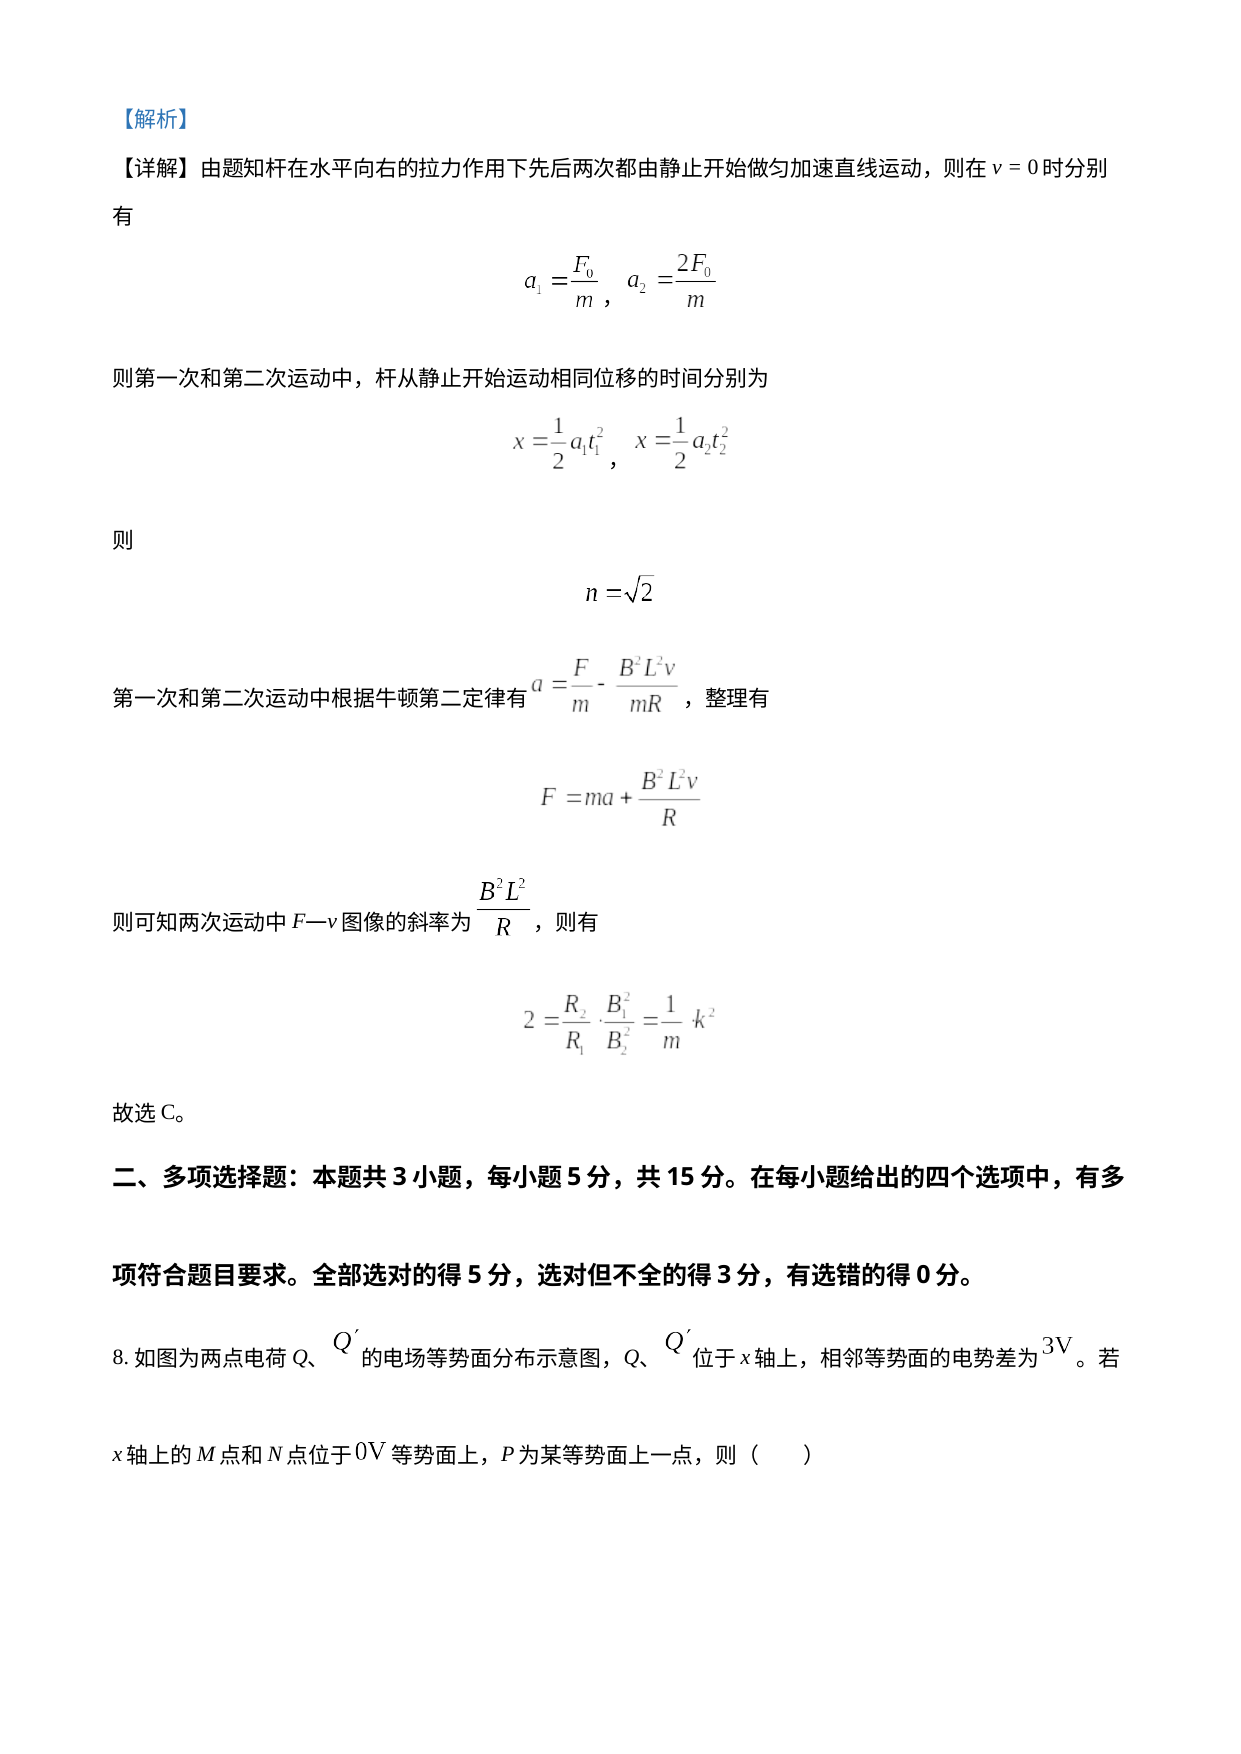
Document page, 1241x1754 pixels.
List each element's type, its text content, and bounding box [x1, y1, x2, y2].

text 第一次和第二次运动中根据牛顿第二定律有，整理有 [112, 648, 1128, 746]
text 二、多项选择题：本题共3小题，每小题5分，共15分。在每小题给出的四个选项中，有多项符合题目要求。全部选对的得5分，选对但不全的得3分，有选错的得0分。 [112, 1143, 1128, 1306]
text ， [112, 247, 1128, 345]
text 则第一次和第二次运动中，杆从静止开始运动相同位移的时间分别为 [112, 361, 1128, 393]
text 故选C。 [112, 1095, 1128, 1128]
text 则可知两次运动中F—v图像的斜率为，则有 [112, 872, 1128, 969]
text 则 [112, 522, 1128, 555]
text 8. 如图为两点电荷Q、的电场等势面分布示意图，Q、位于x轴上，相邻等势面的电势差为。若x轴上的M点和N点位于等势面上，P为某等势面上一点，则（ ） [112, 1324, 1128, 1487]
text 【解析】 [112, 102, 1128, 134]
text 【详解】由题知杆在水平向右的拉力作用下先后两次都由静止开始做匀加速直线运动，则在v = 0时分别有 [112, 150, 1128, 231]
text ， [112, 409, 1128, 506]
